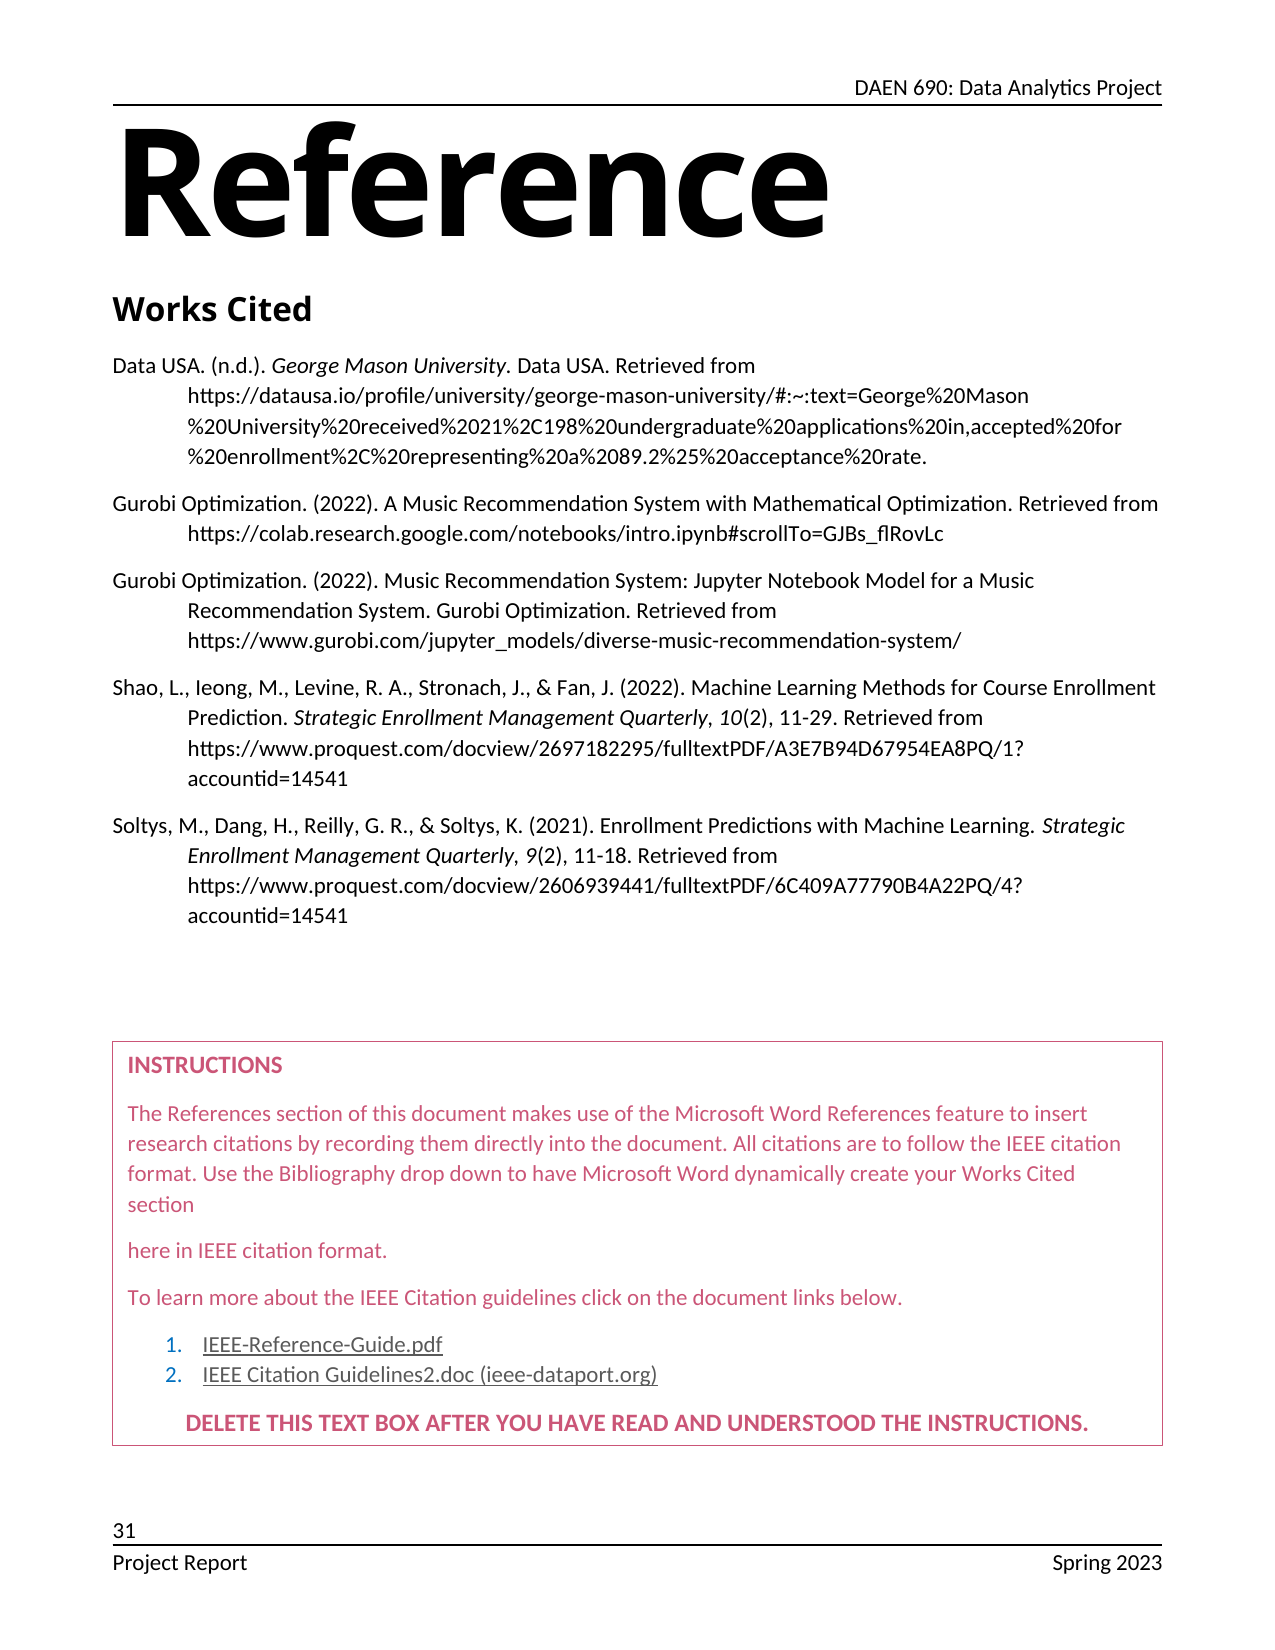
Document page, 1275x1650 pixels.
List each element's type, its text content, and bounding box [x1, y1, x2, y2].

title Reference [112, 106, 1162, 269]
